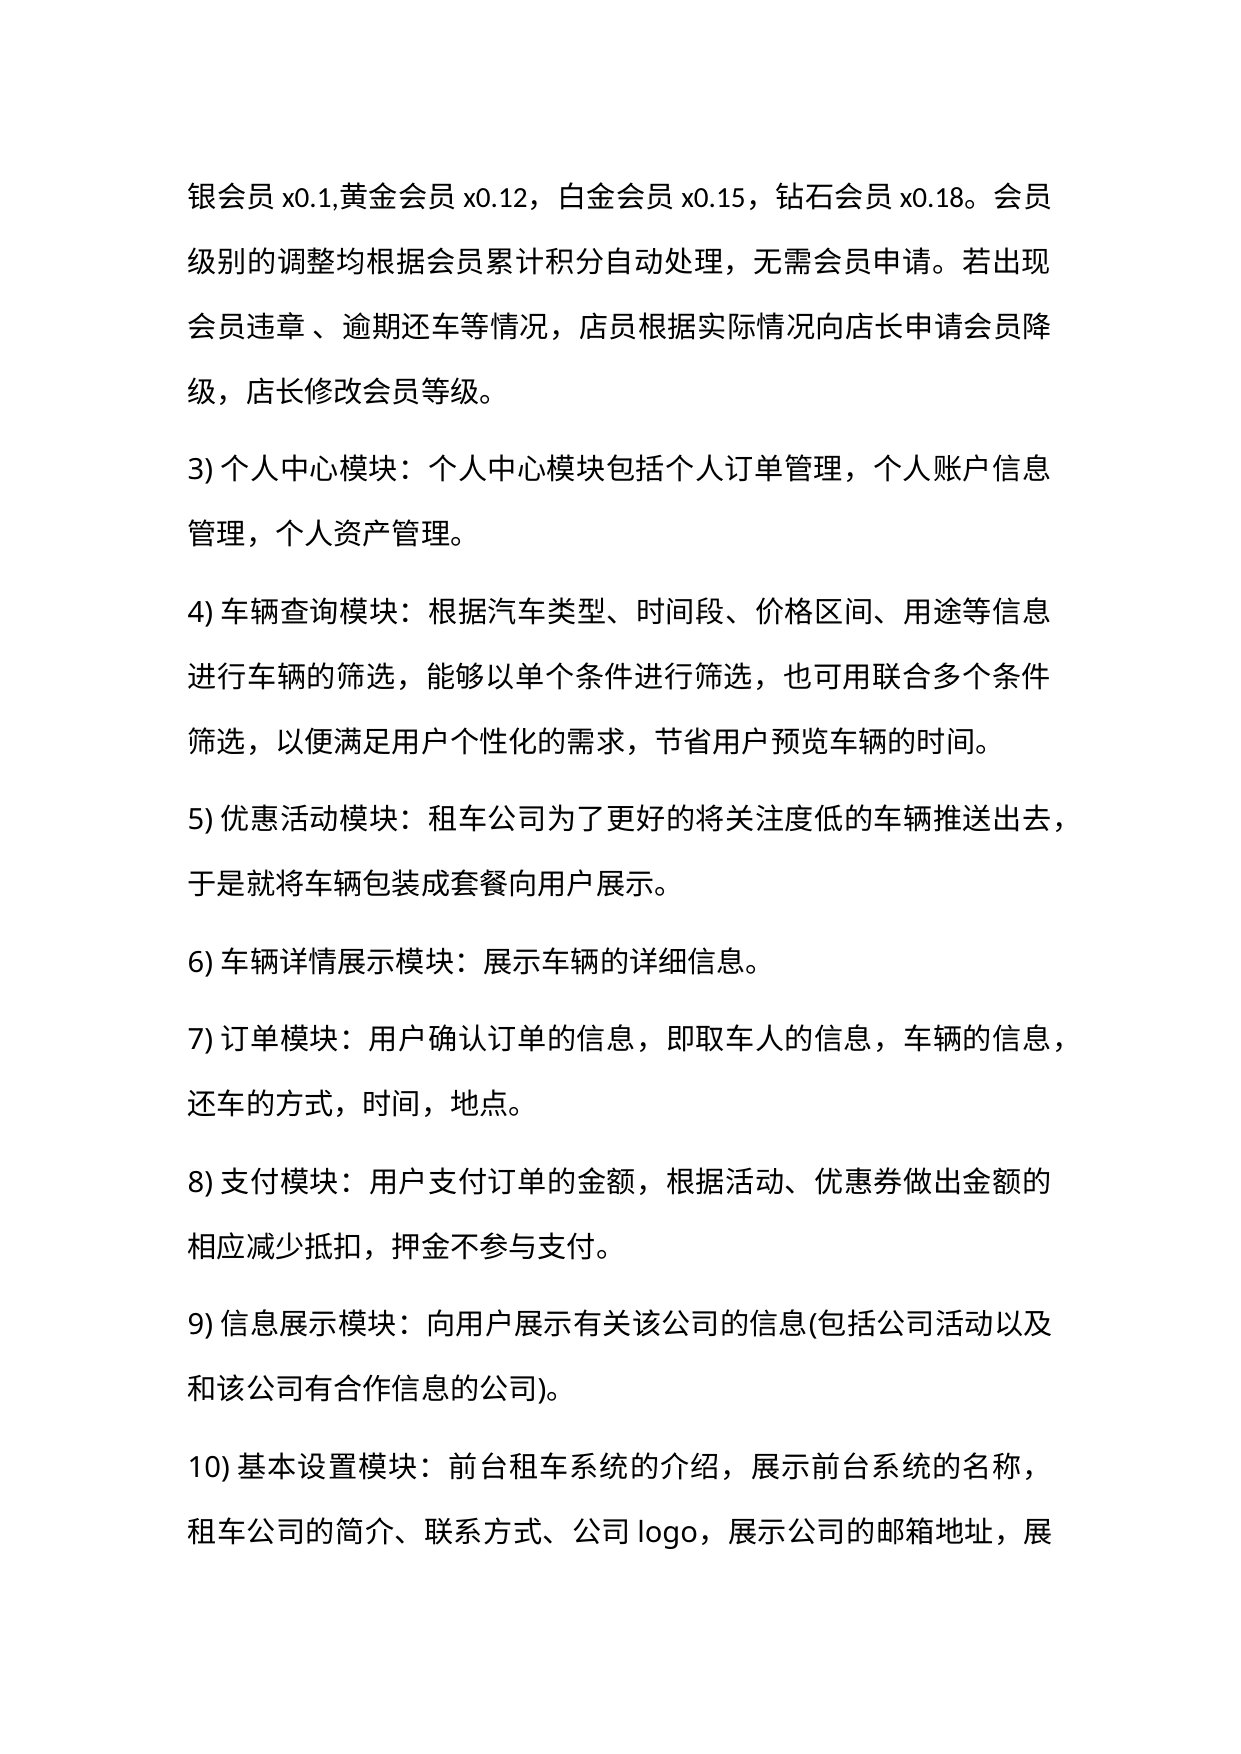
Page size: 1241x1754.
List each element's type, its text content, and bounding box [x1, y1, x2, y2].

list 车辆详情展示模块：展示车辆的详细信息。 [187, 927, 1053, 992]
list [187, 162, 1053, 422]
list 个人中心模块：个人中心模块包括个人订单管理，个人账户信息管理，个人资产管理。 [187, 434, 1053, 564]
list 支付模块：用户支付订单的金额，根据活动、优惠券做出金额的相应减少抵扣，押金不参与支付。 [187, 1147, 1053, 1277]
list 信息展示模块：向用户展示有关该公司的信息(包括公司活动以及和该公司有合作信息的公司)。 [187, 1289, 1053, 1419]
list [187, 1432, 1053, 1562]
list 订单模块：用户确认订单的信息，即取车人的信息，车辆的信息，还车的方式，时间，地点。 [187, 1004, 1053, 1134]
list 优惠活动模块：租车公司为了更好的将关注度低的车辆推送出去，于是就将车辆包装成套餐向用户展示。 [187, 784, 1053, 914]
list 车辆查询模块：根据汽车类型、时间段、价格区间、用途等信息进行车辆的筛选，能够以单个条件进行筛选，也可用联合多个条件筛选，以便满足用户个性化的需求，节省用户预览车辆的时间。 [187, 577, 1053, 772]
